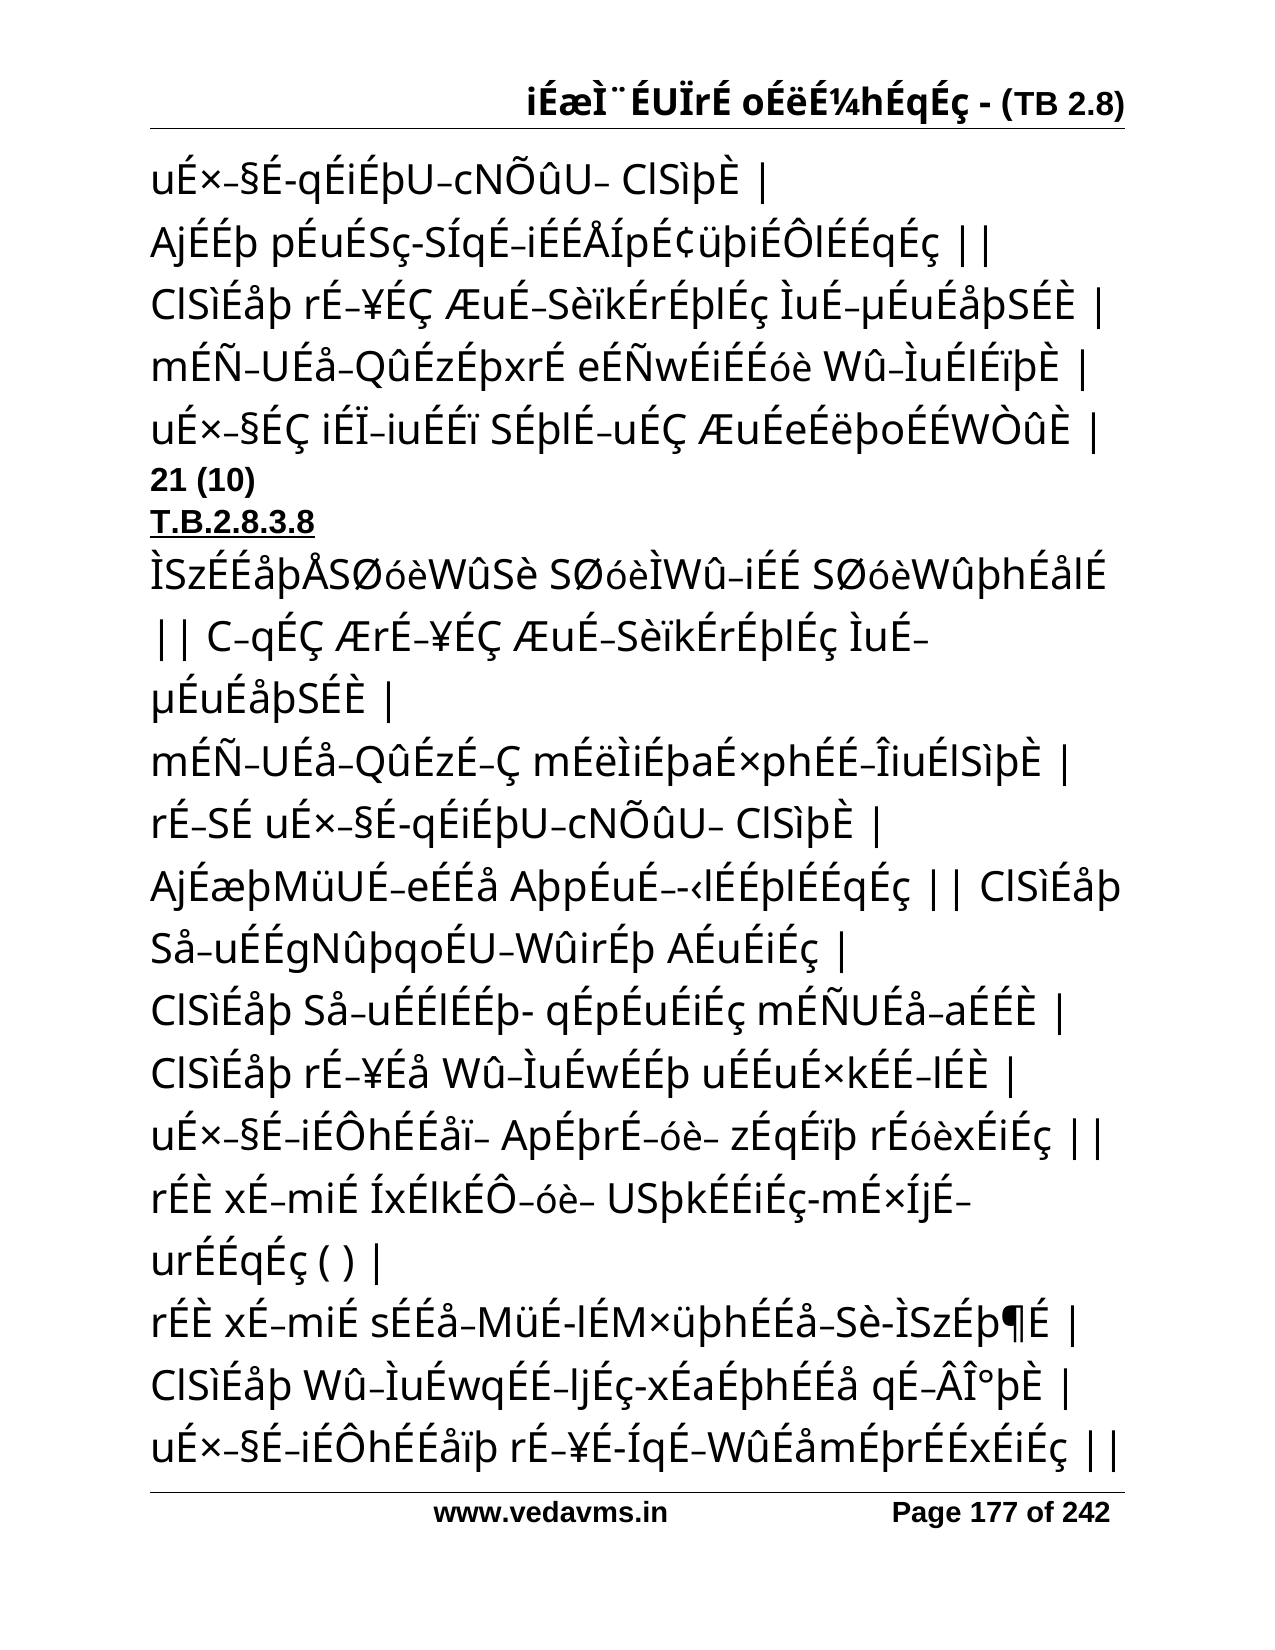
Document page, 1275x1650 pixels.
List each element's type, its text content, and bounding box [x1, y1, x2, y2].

text rÉÈ xÉ–miÉ sÉÉå–MüÉ-lÉM×üþhÉÉå–Sè-ÌSzÉþ¶É | [150, 1293, 1125, 1350]
text AjÉæþMüUÉ–eÉÉå AþpÉuÉ–-‹lÉÉþlÉÉqÉç || ClSìÉåþ Så–uÉÉgNûþqoÉU–WûirÉþ AÉuÉiÉç | [150, 856, 1125, 976]
text uÉ×–§É–iÉÔhÉÉåï– ApÉþrÉ–óè– zÉqÉïþ rÉóèxÉiÉç || [150, 1106, 1125, 1163]
text ClSìÉåþ Wû–ÌuÉwqÉÉ–ljÉç-xÉaÉþhÉÉå qÉ–ÂÎ°þÈ | [150, 1356, 1125, 1412]
text ClSìÉåþ Så–uÉÉlÉÉþ- qÉpÉuÉiÉç mÉÑUÉå–aÉÉÈ | ClSìÉåþ rÉ–¥Éå Wû–ÌuÉwÉÉþ uÉÉuÉ×kÉÉ–lÉÈ | [150, 981, 1125, 1100]
text uÉ×–§É–iÉÔhÉÉåïþ rÉ–¥É-ÍqÉ–WûÉåmÉþrÉÉxÉiÉç || 22 (13) [150, 1418, 1125, 1475]
text xÉ LþMüUÉ–eÉÉå eÉaÉþiÉÈ mÉU–xmÉÉÈ | rÉ–SÉ uÉ×–§É-qÉiÉþU–cNÕûU– ClSìþÈ | [150, 150, 1125, 207]
text uÉ×–§ÉÇ iÉÏ–iuÉÉï SÉþlÉ–uÉÇ ÆuÉeÉëþoÉÉWÒûÈ | 21 (10) [150, 399, 1125, 498]
text T.B.2.8.3.8 [150, 502, 1125, 541]
text ÌSzÉÉåþÅSØóèWûSè SØóèÌWû–iÉÉ SØóèWûþhÉålÉ || C–qÉÇ ÆrÉ–¥ÉÇ ÆuÉ–SèïkÉrÉþlÉç ÌuÉ–µÉuÉåþSÉÈ | [150, 544, 1125, 726]
text mÉÑ–UÉå–QûÉzÉ–Ç mÉëÌiÉþaÉ×phÉÉ–ÎiuÉlSìþÈ | rÉ–SÉ uÉ×–§É-qÉiÉþU–cNÕûU– ClSìþÈ | [150, 732, 1125, 851]
text mÉÑ–UÉå–QûÉzÉþxrÉ eÉÑwÉiÉÉóè Wû–ÌuÉlÉïþÈ | [150, 337, 1125, 394]
text rÉÈ xÉ–miÉ ÍxÉlkÉÔ–óè– USþkÉÉiÉç-mÉ×ÍjÉ–urÉÉqÉç ( ) | [150, 1168, 1125, 1288]
text AjÉÉþ pÉuÉSç-SÍqÉ–iÉÉÅÍpÉ¢üþiÉÔlÉÉqÉç || ClSìÉåþ rÉ–¥ÉÇ ÆuÉ–SèïkÉrÉþlÉç ÌuÉ–µÉuÉåþSÉÈ | [150, 212, 1125, 332]
